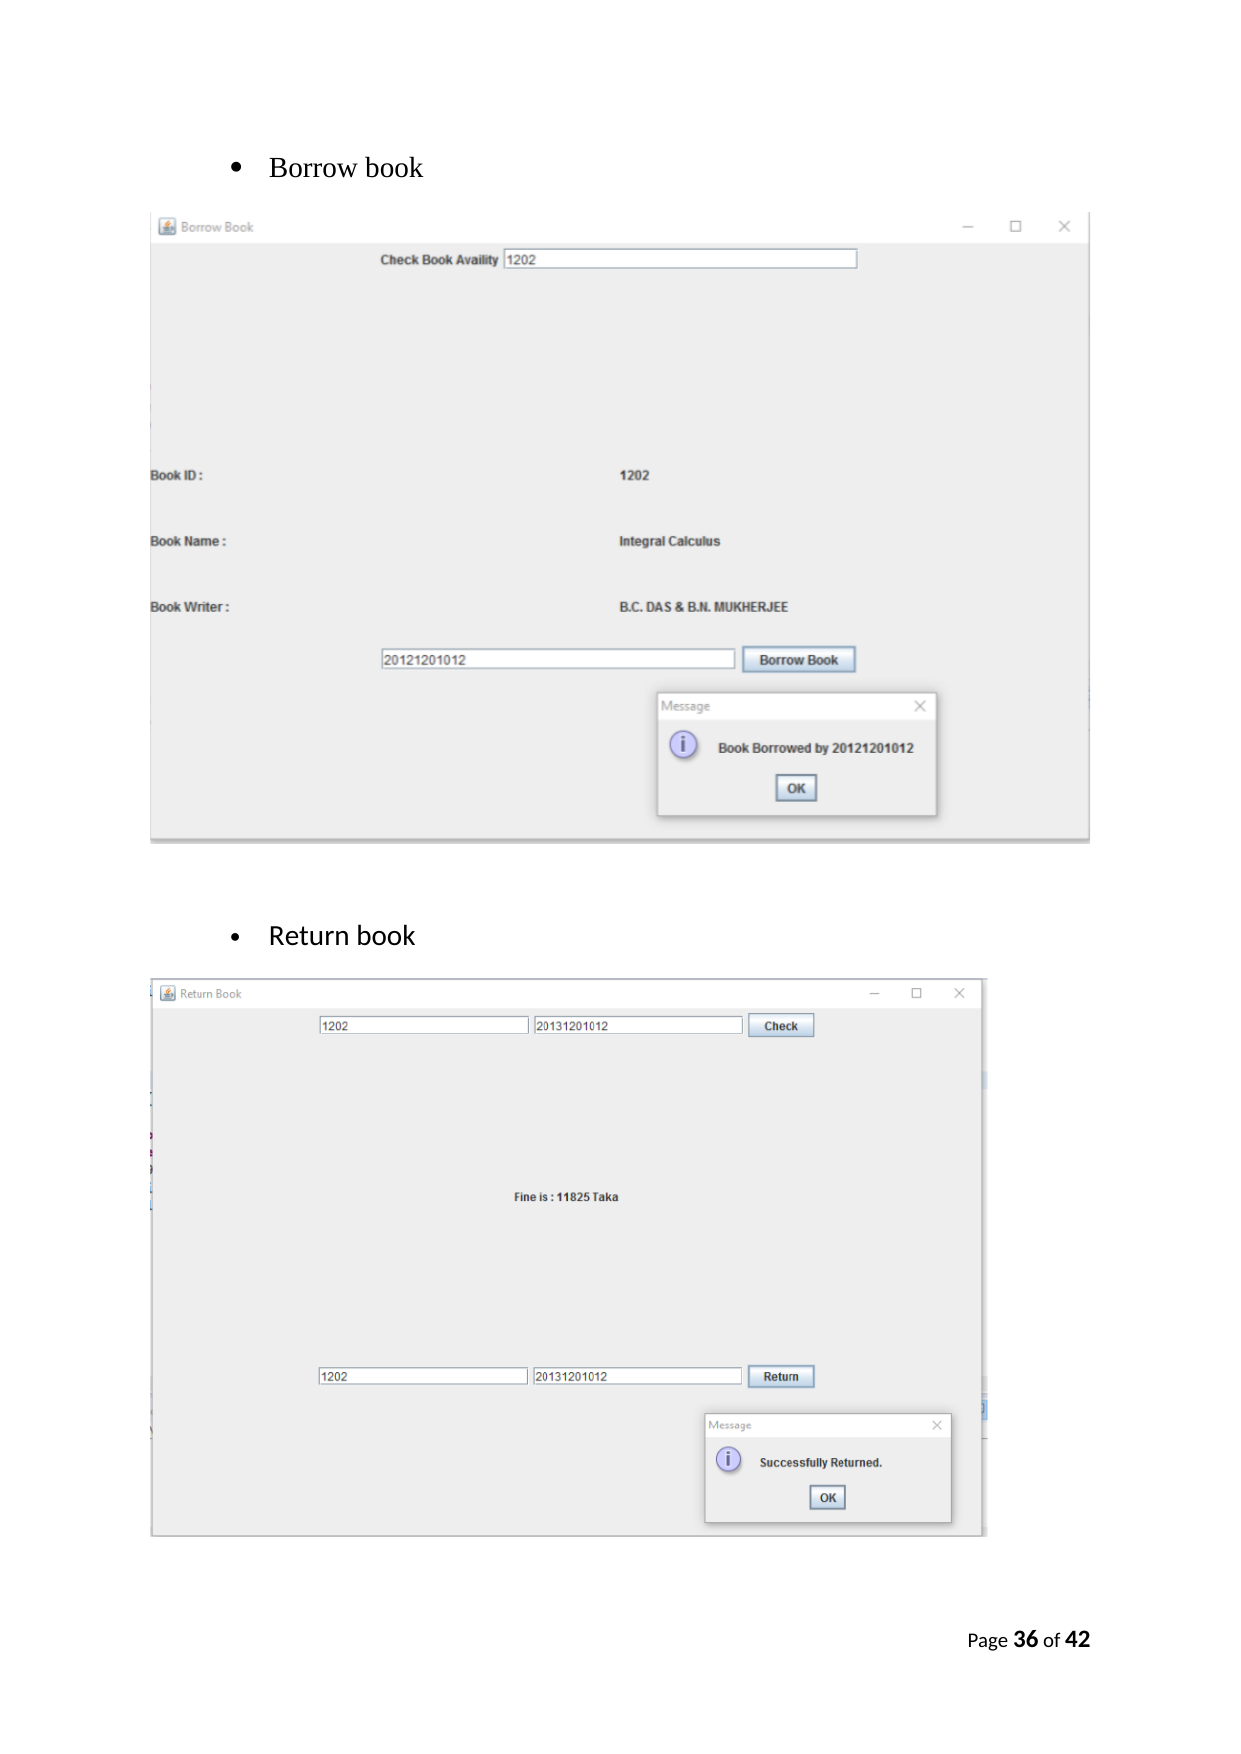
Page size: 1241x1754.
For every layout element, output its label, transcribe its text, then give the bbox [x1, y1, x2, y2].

picture [150, 978, 988, 1537]
list Return book [231, 917, 1090, 953]
picture [150, 212, 1091, 844]
list Borrow book [231, 150, 1090, 184]
